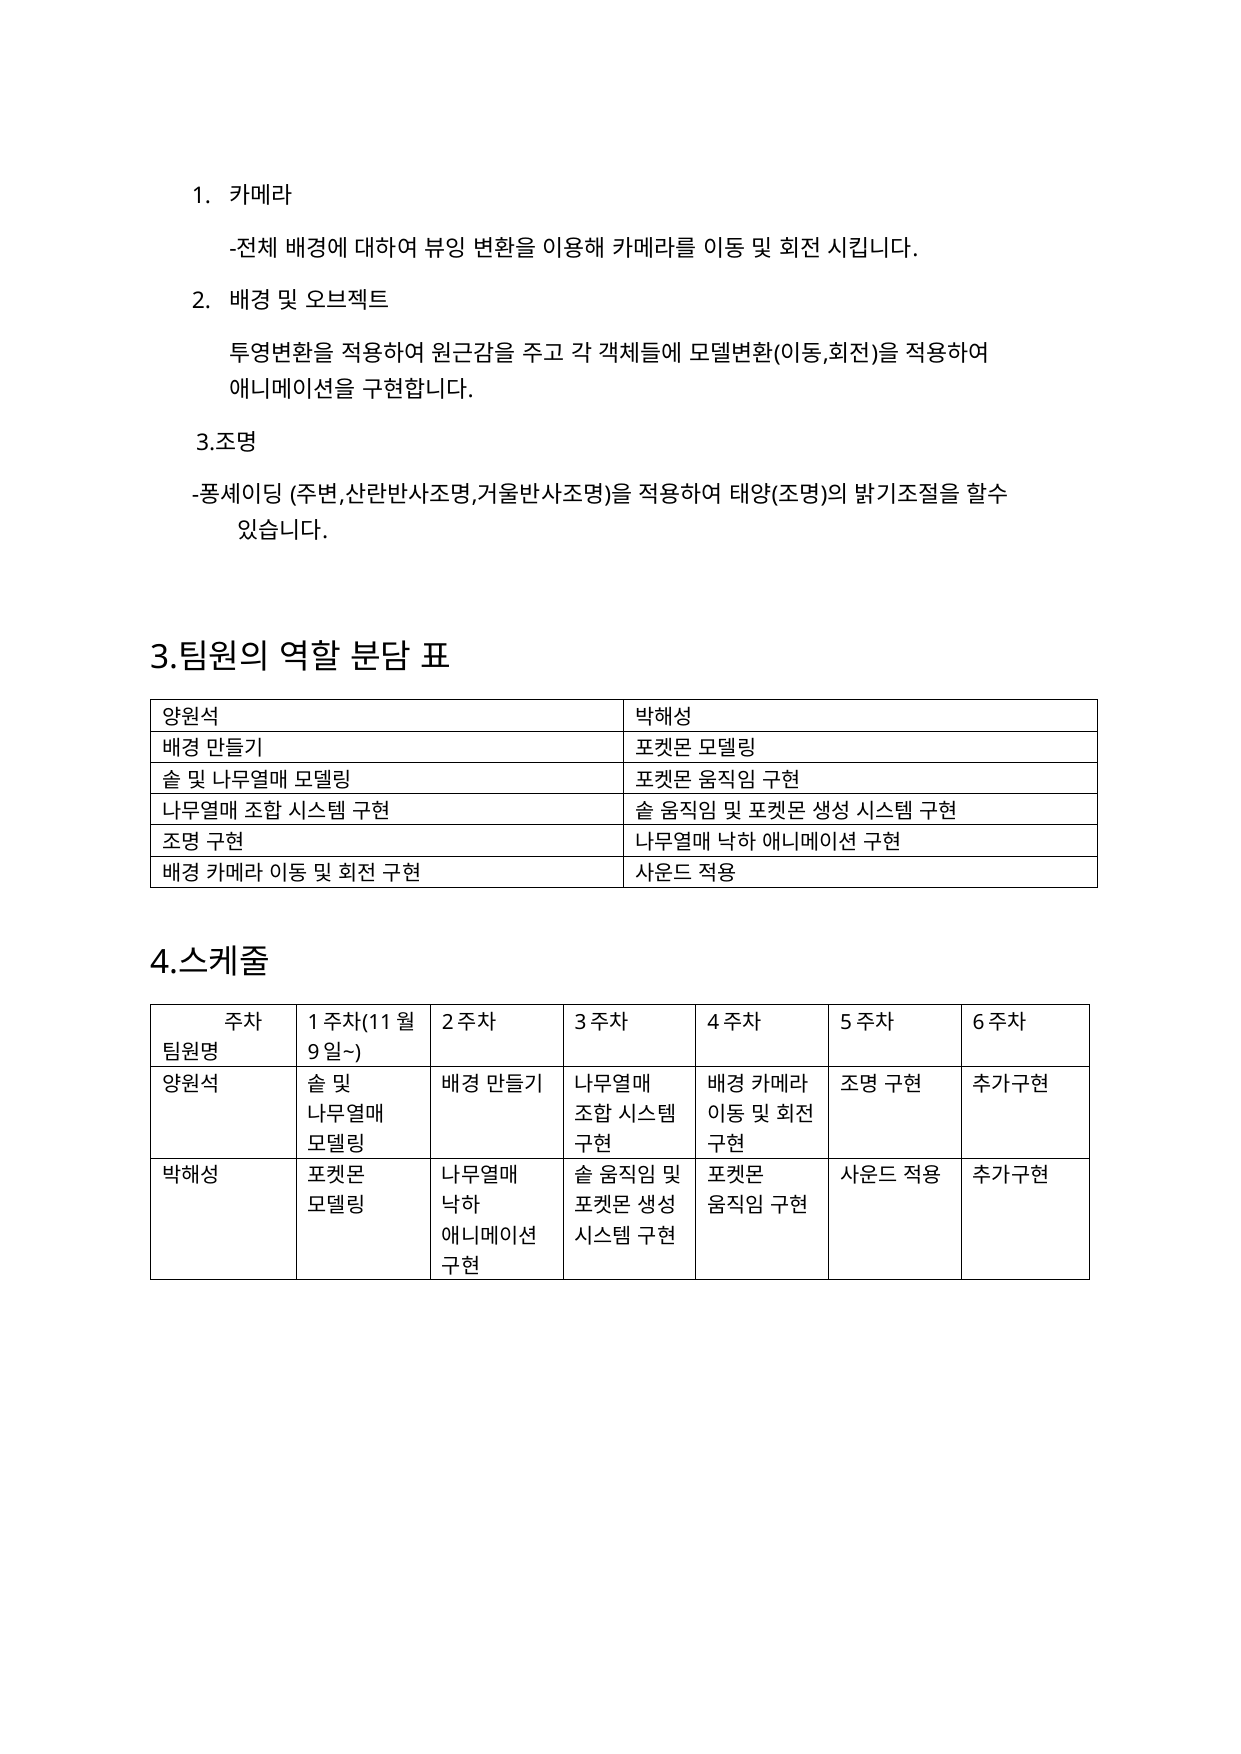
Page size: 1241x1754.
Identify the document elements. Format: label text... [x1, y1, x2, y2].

text -퐁셰이딩 (주변,산란반사조명,거울반사조명)을 적용하여 태양(조명)의 밝기조절을 할수 있습니다. [192, 476, 1090, 545]
table_cell 포켓몬 움직임 구현 [696, 1159, 828, 1279]
table_cell 배경 카메라 이동 및 회전 구현 [696, 1067, 828, 1157]
table_cell 포켓몬 움직임 구현 [624, 763, 1097, 793]
table_cell 추가구현 [962, 1067, 1089, 1157]
table_cell 추가구현 [962, 1159, 1089, 1279]
text 3.조명 [150, 423, 1090, 457]
table_cell 배경 만들기 [431, 1067, 563, 1157]
table_cell 양원석 [151, 1067, 296, 1157]
table_cell 포켓몬 모델링 [624, 732, 1097, 762]
table_cell 배경 만들기 [151, 732, 623, 762]
table_header 1주차(11월9일~) [297, 1005, 430, 1066]
text 3.팀원의 역할 분담 표 [150, 630, 1090, 679]
table_cell 솥 움직임 및 포켓몬 생성 시스템 구현 [564, 1159, 695, 1279]
table_cell 사운드 적용 [829, 1159, 961, 1279]
table_header 주차 팀원명 [151, 1005, 296, 1066]
table_cell 나무열매 조합 시스템 구현 [564, 1067, 695, 1157]
table_cell 박해성 [151, 1159, 296, 1279]
table_cell 사운드 적용 [624, 857, 1097, 887]
table_cell 나무열매 낙하 애니메이션 구현 [431, 1159, 563, 1279]
table_cell 나무열매 낙하 애니메이션 구현 [624, 825, 1097, 856]
table_header 2주차 [431, 1005, 563, 1066]
table_cell 포켓몬 모델링 [297, 1159, 430, 1279]
list 카메라 [192, 177, 1090, 211]
list 배경 및 오브젝트 [192, 282, 1090, 316]
table_header 4주차 [696, 1005, 828, 1066]
list 투영변환을 적용하여 원근감을 주고 각 객체들에 모델변환(이동,회전)을 적용하여 애니메이션을 구현합니다. [229, 335, 1090, 404]
table_cell 조명 구현 [151, 825, 623, 856]
table_cell 배경 카메라 이동 및 회전 구현 [151, 857, 623, 887]
table_cell 솥 움직임 및 포켓몬 생성 시스템 구현 [624, 794, 1097, 824]
table_cell 솥 및 나무열매 모델링 [297, 1067, 430, 1157]
table_cell 나무열매 조합 시스템 구현 [151, 794, 623, 824]
table_header 5주차 [829, 1005, 961, 1066]
table_cell 조명 구현 [829, 1067, 961, 1157]
text 4.스케줄 [150, 935, 1090, 983]
table_cell 솥 및 나무열매 모델링 [151, 763, 623, 793]
table_header 6주차 [962, 1005, 1089, 1066]
table_header 3주차 [564, 1005, 695, 1066]
text -전체 배경에 대하여 뷰잉 변환을 이용해 카메라를 이동 및 회전 시킵니다. [229, 230, 1090, 263]
table_header 박해성 [624, 700, 1097, 731]
table_header 양원석 [151, 700, 623, 731]
